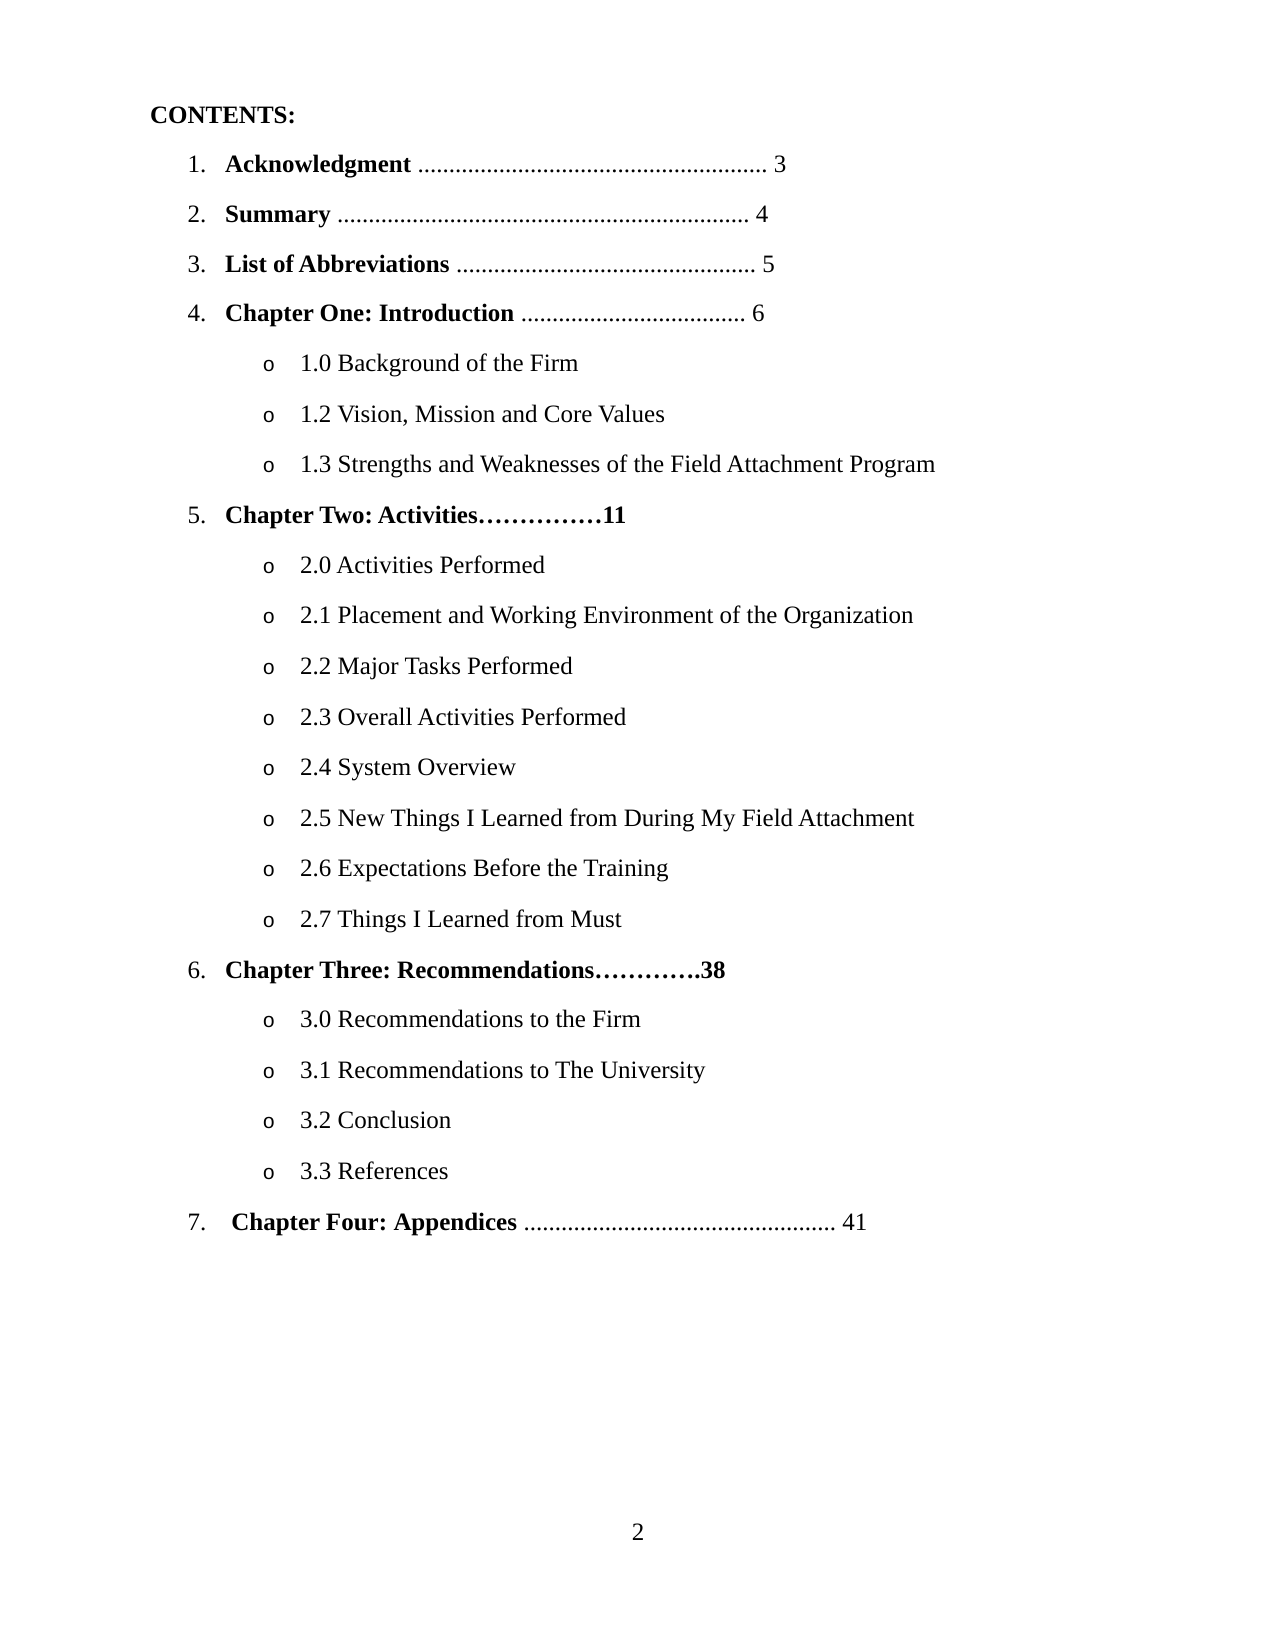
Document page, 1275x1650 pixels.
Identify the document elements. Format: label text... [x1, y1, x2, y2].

list 3.0 Recommendations to the Firm [262, 1004, 1126, 1034]
list 3.1 Recommendations to The University [262, 1055, 1126, 1084]
list 2.2 Major Tasks Performed [262, 651, 1126, 681]
list Chapter Four: Appendices .................................................. 41 [187, 1207, 1126, 1236]
list Chapter Three: Recommendations………….38 [187, 955, 1126, 983]
list Chapter One: Introduction .................................... 6 [187, 298, 1126, 327]
list Chapter Two: Activities……………11 [187, 500, 1126, 529]
text CONTENTS: [150, 100, 1126, 128]
list 2.4 System Overview [262, 752, 1126, 782]
list 2.0 Activities Performed [262, 550, 1126, 579]
list 3.3 References [262, 1156, 1126, 1186]
list 2.1 Placement and Working Environment of the Organization [262, 600, 1126, 630]
list 2.5 New Things I Learned from During My Field Attachment [262, 803, 1126, 832]
list Summary .................................................................. 4 [187, 199, 1126, 228]
list 3.2 Conclusion [262, 1106, 1126, 1135]
list Acknowledgment ........................................................ 3 [187, 149, 1126, 178]
list 2.6 Expectations Before the Training [262, 853, 1126, 883]
list List of Abbreviations ................................................ 5 [187, 249, 1126, 277]
list 1.0 Background of the Firm [262, 348, 1126, 378]
list 1.3 Strengths and Weaknesses of the Field Attachment Program [262, 449, 1126, 479]
list 2.7 Things I Learned from Must [262, 904, 1126, 934]
list 2.3 Overall Activities Performed [262, 702, 1126, 731]
list 1.2 Vision, Mission and Core Values [262, 399, 1126, 428]
